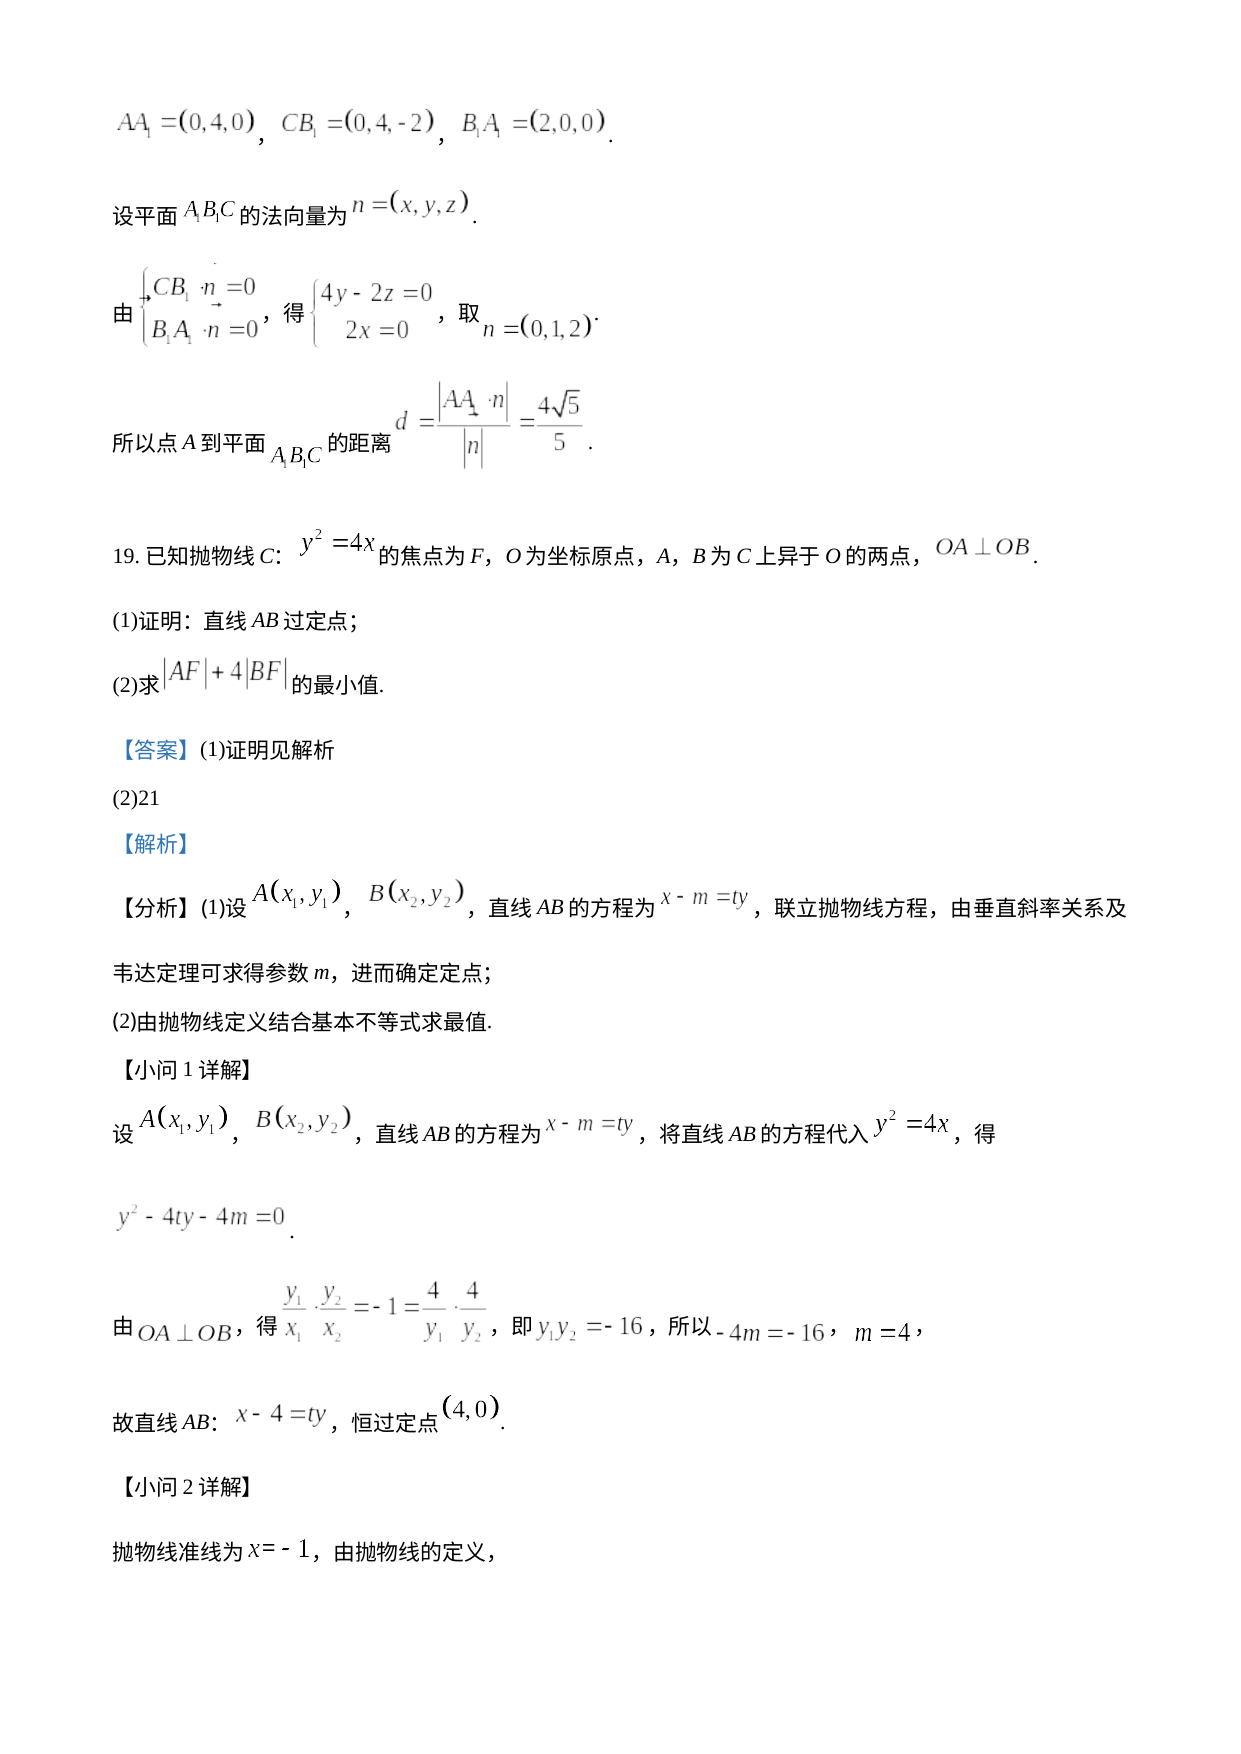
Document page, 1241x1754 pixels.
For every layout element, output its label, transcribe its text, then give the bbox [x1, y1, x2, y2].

text ，，. [112, 102, 1128, 167]
text 【解析】 [112, 826, 1128, 859]
text 【小问2详解】 [112, 1470, 1128, 1502]
text (2)由抛物线定义结合基本不等式求最值. [112, 1004, 1128, 1037]
text 由，得，取. [112, 263, 1128, 361]
text 设，，直线AB的方程为，将直线AB的方程代入，得. [112, 1101, 1128, 1263]
text (2)求的最小值. [112, 652, 1128, 717]
text 【分析】(1)设，，直线AB的方程为，联立抛物线方程，由垂直斜率关系及韦达定理可求得参数m，进而确定定点； [112, 874, 1128, 988]
text 【小问1详解】 [112, 1052, 1128, 1085]
text 【答案】(1)证明见解析 [112, 733, 1128, 765]
text 故直线AB：，恒过定点. [112, 1389, 1128, 1454]
text 19. 已知抛物线C：的焦点为F，O为坐标原点，A，B为C上异于O的两点，. [112, 523, 1128, 588]
text 设平面的法向量为. [112, 183, 1128, 248]
text 所以点A到平面的距离. [112, 377, 1128, 507]
text (1)证明：直线AB过定点； [112, 603, 1128, 636]
text (2)21 [112, 781, 1128, 813]
text 抛物线准线为，由抛物线的定义， [112, 1518, 1128, 1583]
text 由，得，即，所以，， [112, 1276, 1128, 1373]
